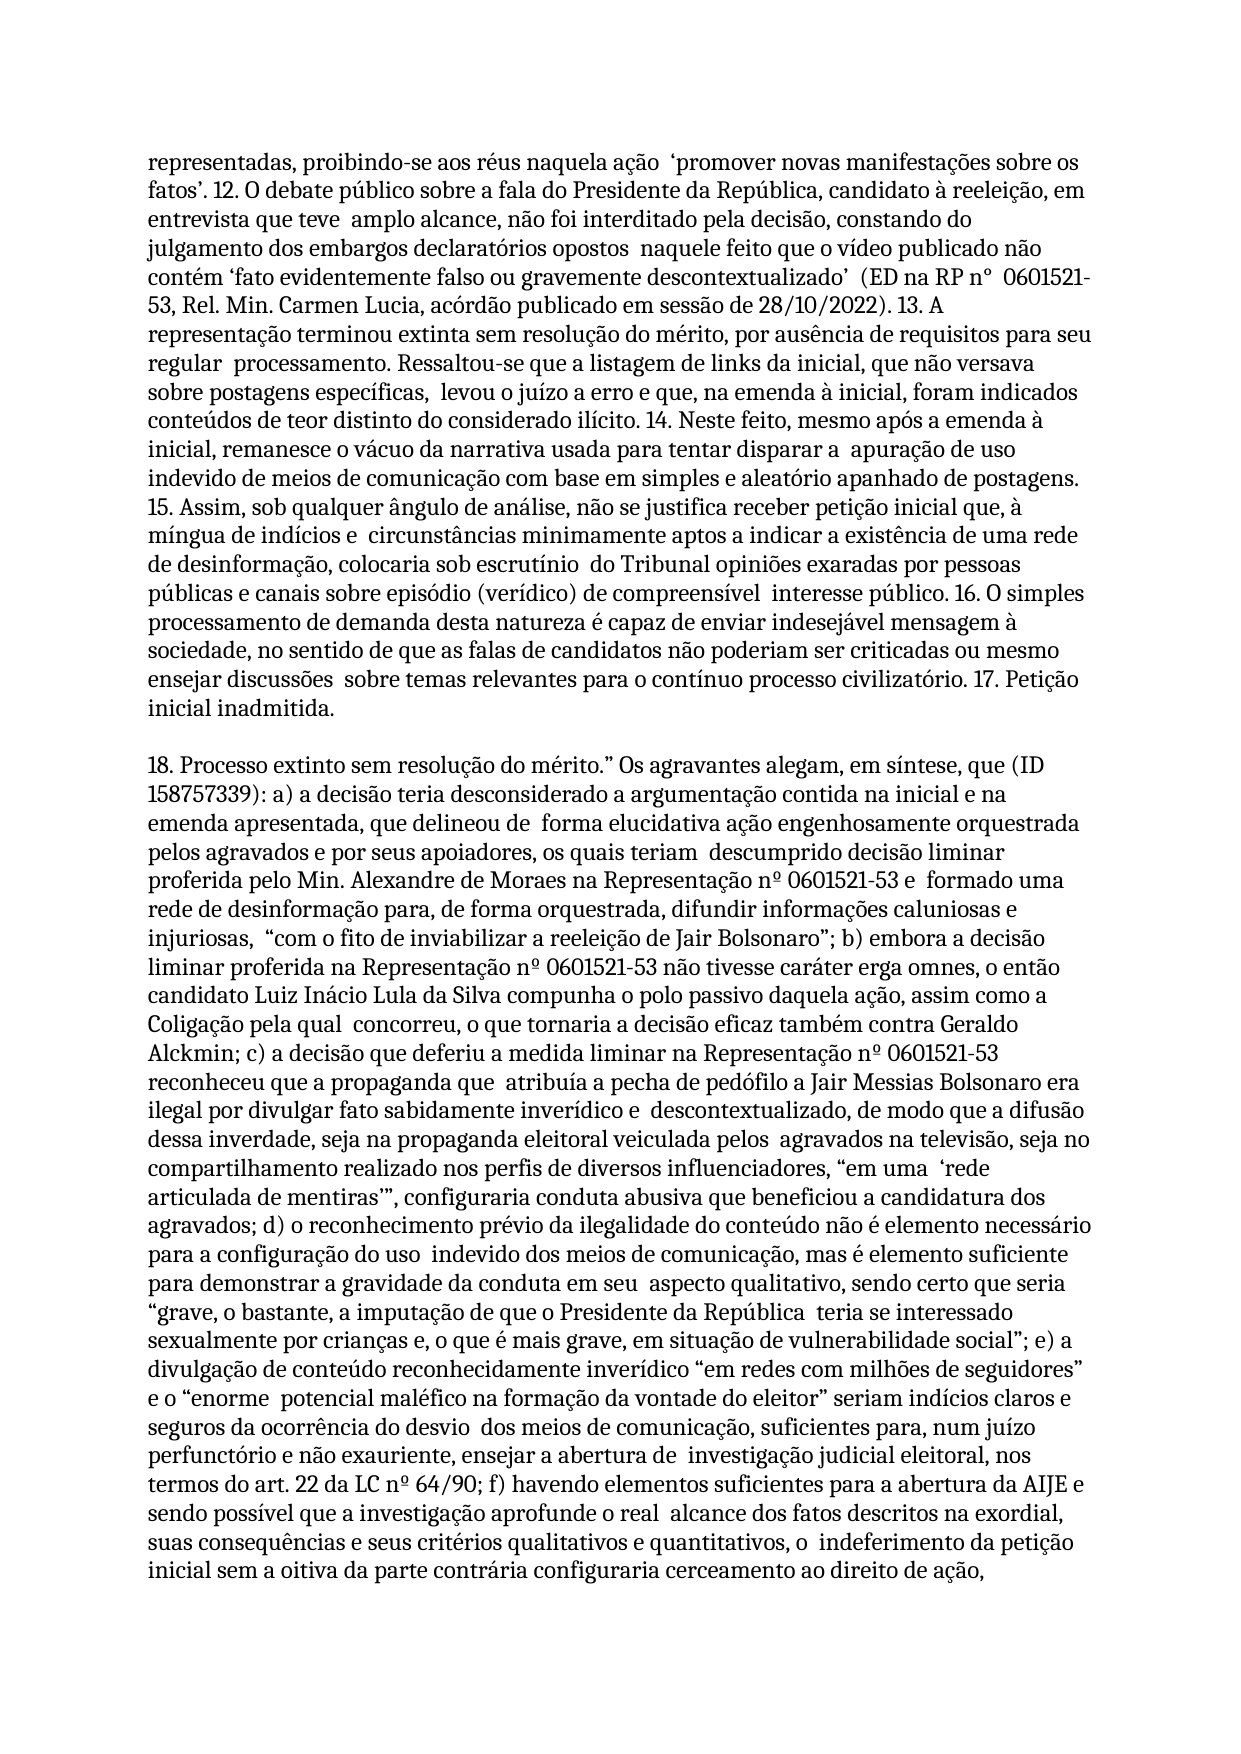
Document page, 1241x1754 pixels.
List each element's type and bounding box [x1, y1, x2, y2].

text [148, 148, 1093, 723]
text [148, 751, 1093, 1585]
